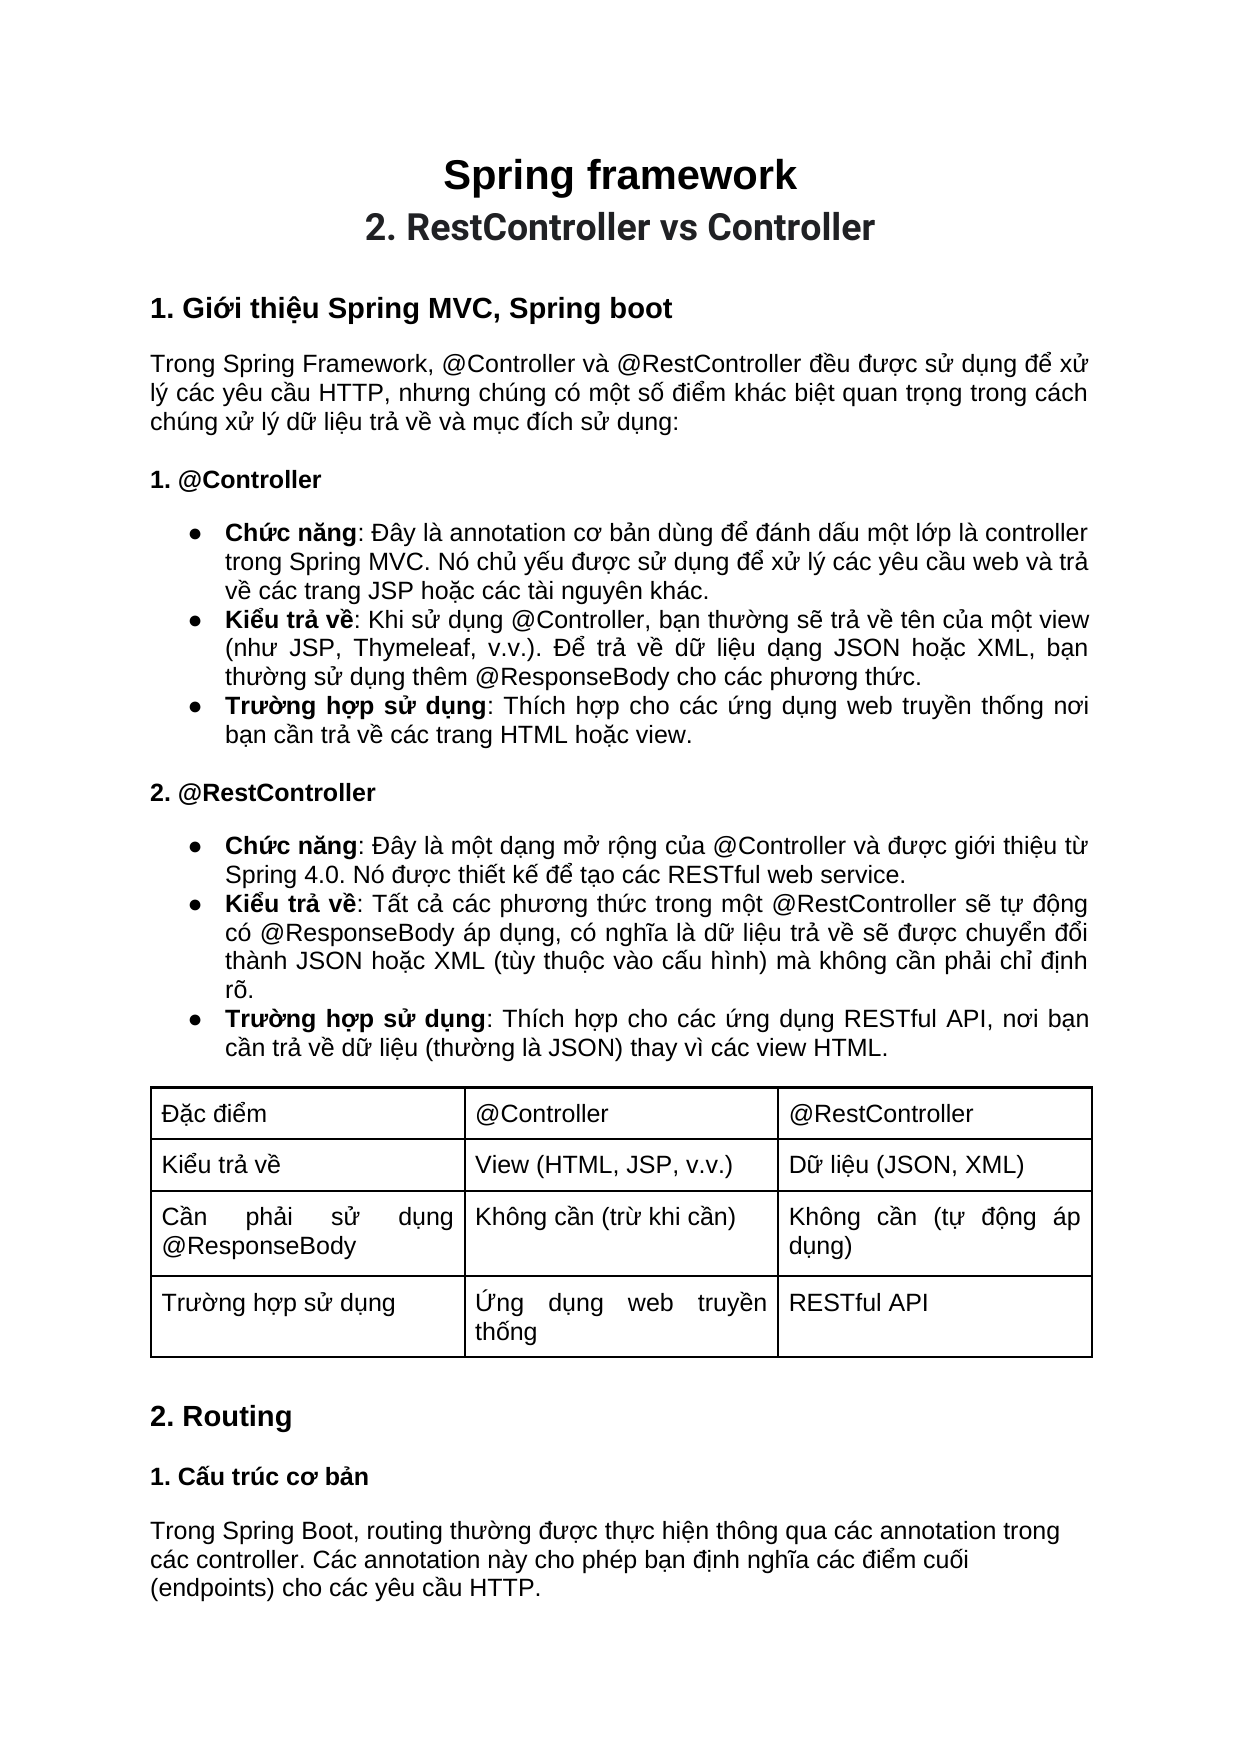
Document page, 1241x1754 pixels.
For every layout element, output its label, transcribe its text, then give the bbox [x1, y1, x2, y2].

table_cell RESTful API [779, 1277, 1091, 1356]
subtitle 2. RestController vs Controller [150, 205, 1090, 249]
subtitle 1. Cấu trúc cơ bản [150, 1462, 1090, 1491]
table_cell Dữ liệu (JSON, XML) [779, 1140, 1091, 1190]
subtitle 2. Routing [150, 1399, 1090, 1433]
list Trường hợp sử dụng: Thích hợp cho các ứng dụng RESTful API, nơi bạn cần trả về dữ liệu (thường là JSON) thay vì các view HTML. [187, 1004, 1090, 1061]
text Trong Spring Framework, @Controller và @RestController đều được sử dụng để xử lý các yêu cầu HTTP, nhưng chúng có một số điểm khác biệt quan trọng trong cách chúng xử lý dữ liệu trả về và mục đích sử dụng: [150, 349, 1090, 436]
subtitle 1. @Controller [150, 465, 1090, 493]
text Trong Spring Boot, routing thường được thực hiện thông qua các annotation trong các controller. Các annotation này cho phép bạn định nghĩa các điểm cuối (endpoints) cho các yêu cầu HTTP. [150, 1516, 1090, 1602]
table_header @Controller [466, 1089, 777, 1138]
subtitle 1. Giới thiệu Spring MVC, Spring boot [150, 291, 1090, 324]
list Kiểu trả về: Tất cả các phương thức trong một @RestController sẽ tự động có @ResponseBody áp dụng, có nghĩa là dữ liệu trả về sẽ được chuyển đổi thành JSON hoặc XML (tùy thuộc vào cấu hình) mà không cần phải chỉ định rõ. [187, 889, 1090, 1004]
table_cell Không cần (tự động áp dụng) [779, 1192, 1091, 1275]
table_cell Không cần (trừ khi cần) [466, 1192, 777, 1275]
table_cell Cần phải sử dụng @ResponseBody [152, 1192, 464, 1275]
list Kiểu trả về: Khi sử dụng @Controller, bạn thường sẽ trả về tên của một view (như JSP, Thymeleaf, v.v.). Để trả về dữ liệu dạng JSON hoặc XML, bạn thường sử dụng thêm @ResponseBody cho các phương thức. [187, 605, 1090, 691]
table_header @RestController [779, 1089, 1091, 1138]
table_cell View (HTML, JSP, v.v.) [466, 1140, 777, 1190]
table_header Đặc điểm [152, 1089, 464, 1138]
text Spring framework [150, 150, 1090, 198]
list Trường hợp sử dụng: Thích hợp cho các ứng dụng web truyền thống nơi bạn cần trả về các trang HTML hoặc view. [187, 691, 1090, 748]
table_cell Ứng dụng web truyền thống [466, 1277, 777, 1356]
list Chức năng: Đây là annotation cơ bản dùng để đánh dấu một lớp là controller trong Spring MVC. Nó chủ yếu được sử dụng để xử lý các yêu cầu web và trả về các trang JSP hoặc các tài nguyên khác. [187, 518, 1090, 605]
table_cell Trường hợp sử dụng [152, 1277, 464, 1356]
list Chức năng: Đây là một dạng mở rộng của @Controller và được giới thiệu từ Spring 4.0. Nó được thiết kế để tạo các RESTful web service. [187, 831, 1090, 889]
subtitle 2. @RestController [150, 778, 1090, 806]
table_cell Kiểu trả về [152, 1140, 464, 1190]
